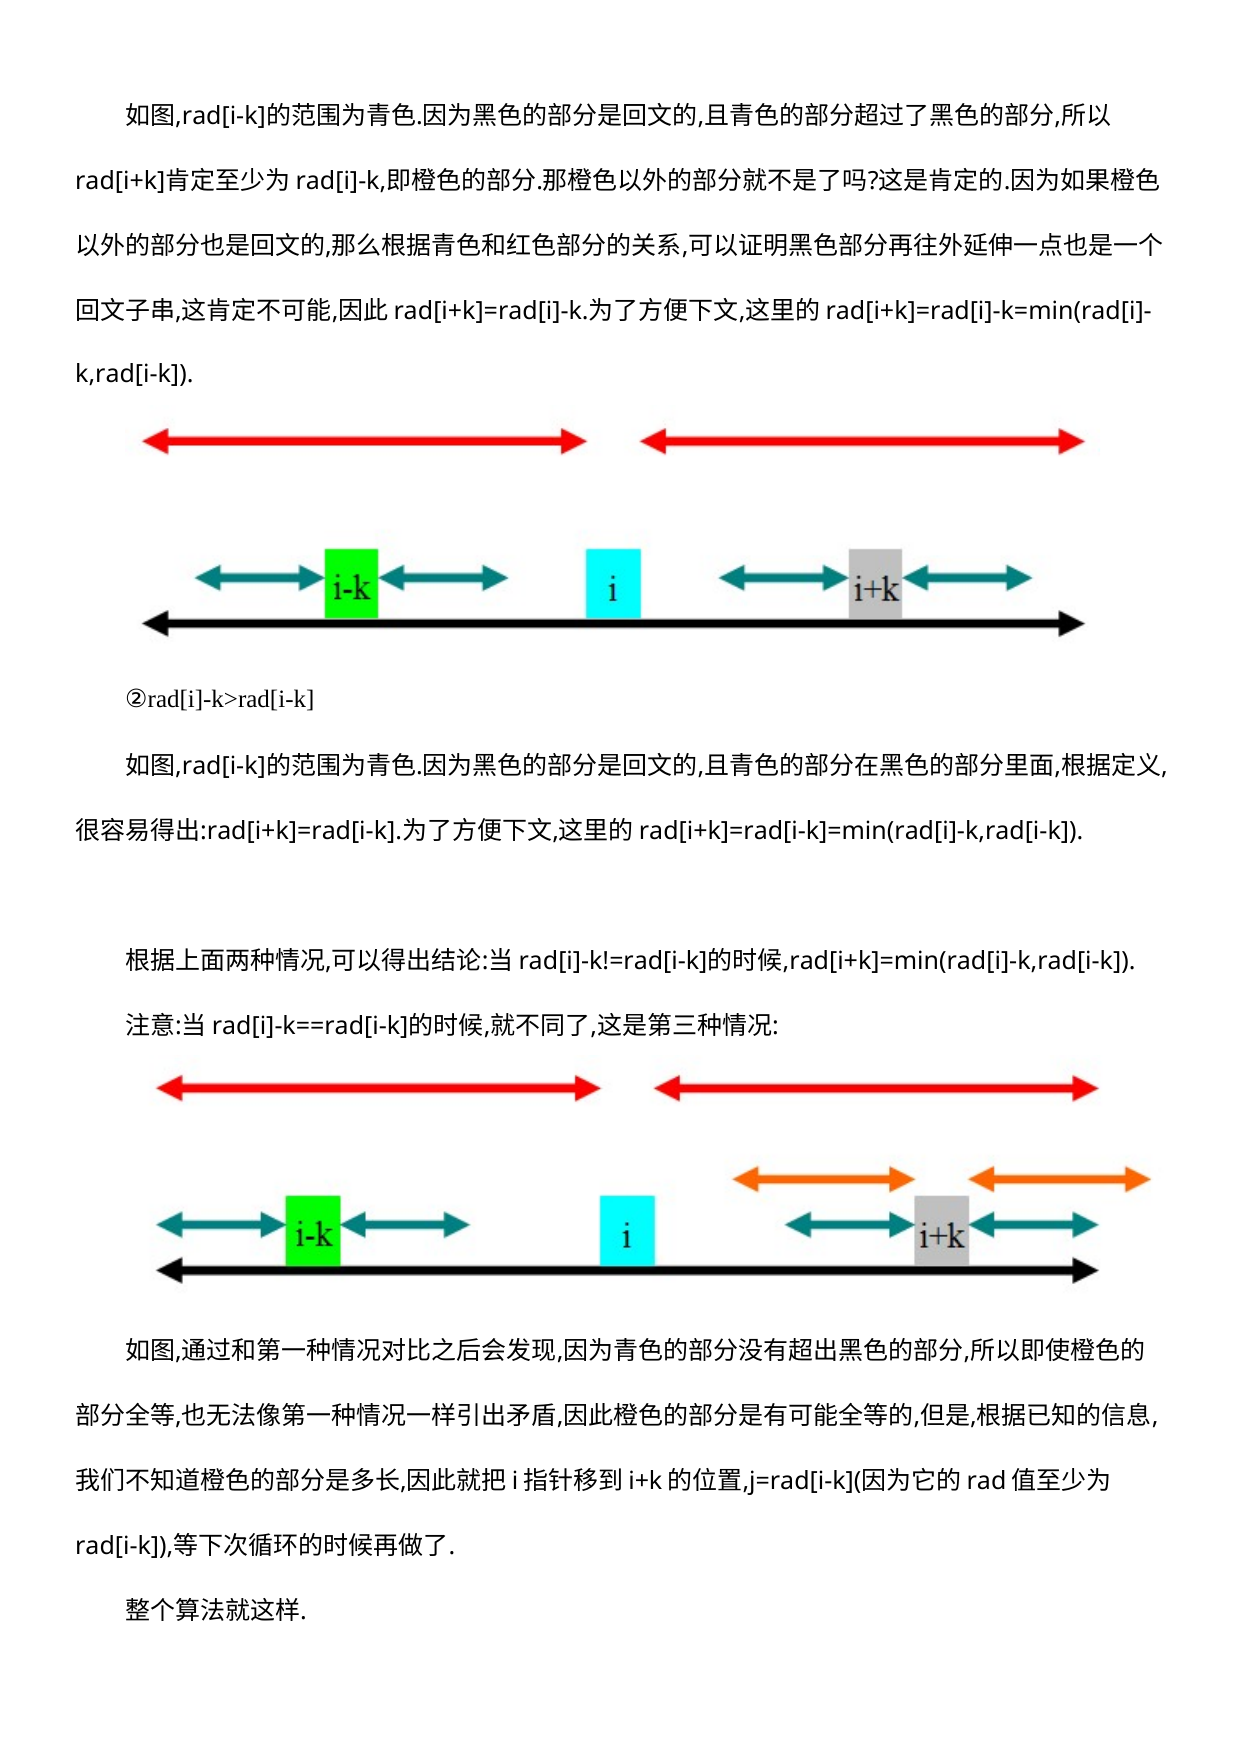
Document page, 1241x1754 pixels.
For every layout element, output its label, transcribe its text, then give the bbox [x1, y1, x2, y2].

text 如图,rad[i-k]的范围为青色.因为黑色的部分是回文的,且青色的部分超过了黑色的部分,所以rad[i+k]肯定至少为rad[i]-k,即橙色的部分.那橙色以外的部分就不是了吗?这是肯定的.因为如果橙色以外的部分也是回文的,那么根据青色和红色部分的关系,可以证明黑色部分再往外延伸一点也是一个回文子串,这肯定不可能,因此rad[i+k]=rad[i]-k.为了方便下文,这里的rad[i+k]=rad[i]-k=min(rad[i]-k,rad[i-k]). [75, 81, 1165, 406]
picture [125, 1055, 1168, 1298]
text 注意:当rad[i]-k==rad[i-k]的时候,就不同了,这是第三种情况: [75, 991, 1165, 1056]
text 如图,通过和第一种情况对比之后会发现,因为青色的部分没有超出黑色的部分,所以即使橙色的部分全等,也无法像第一种情况一样引出矛盾,因此橙色的部分是有可能全等的,但是,根据已知的信息,我们不知道橙色的部分是多长,因此就把i指针移到i+k的位置,j=rad[i-k](因为它的rad值至少为rad[i-k]),等下次循环的时候再做了. [75, 1316, 1165, 1576]
picture [125, 405, 1100, 656]
text ②rad[i]-k>rad[i-k] [75, 666, 1165, 731]
text 整个算法就这样. [75, 1576, 1165, 1641]
text 根据上面两种情况,可以得出结论:当rad[i]-k!=rad[i-k]的时候,rad[i+k]=min(rad[i]-k,rad[i-k]). [75, 926, 1165, 991]
text 如图,rad[i-k]的范围为青色.因为黑色的部分是回文的,且青色的部分在黑色的部分里面,根据定义,很容易得出:rad[i+k]=rad[i-k].为了方便下文,这里的rad[i+k]=rad[i-k]=min(rad[i]-k,rad[i-k]). [75, 731, 1165, 861]
